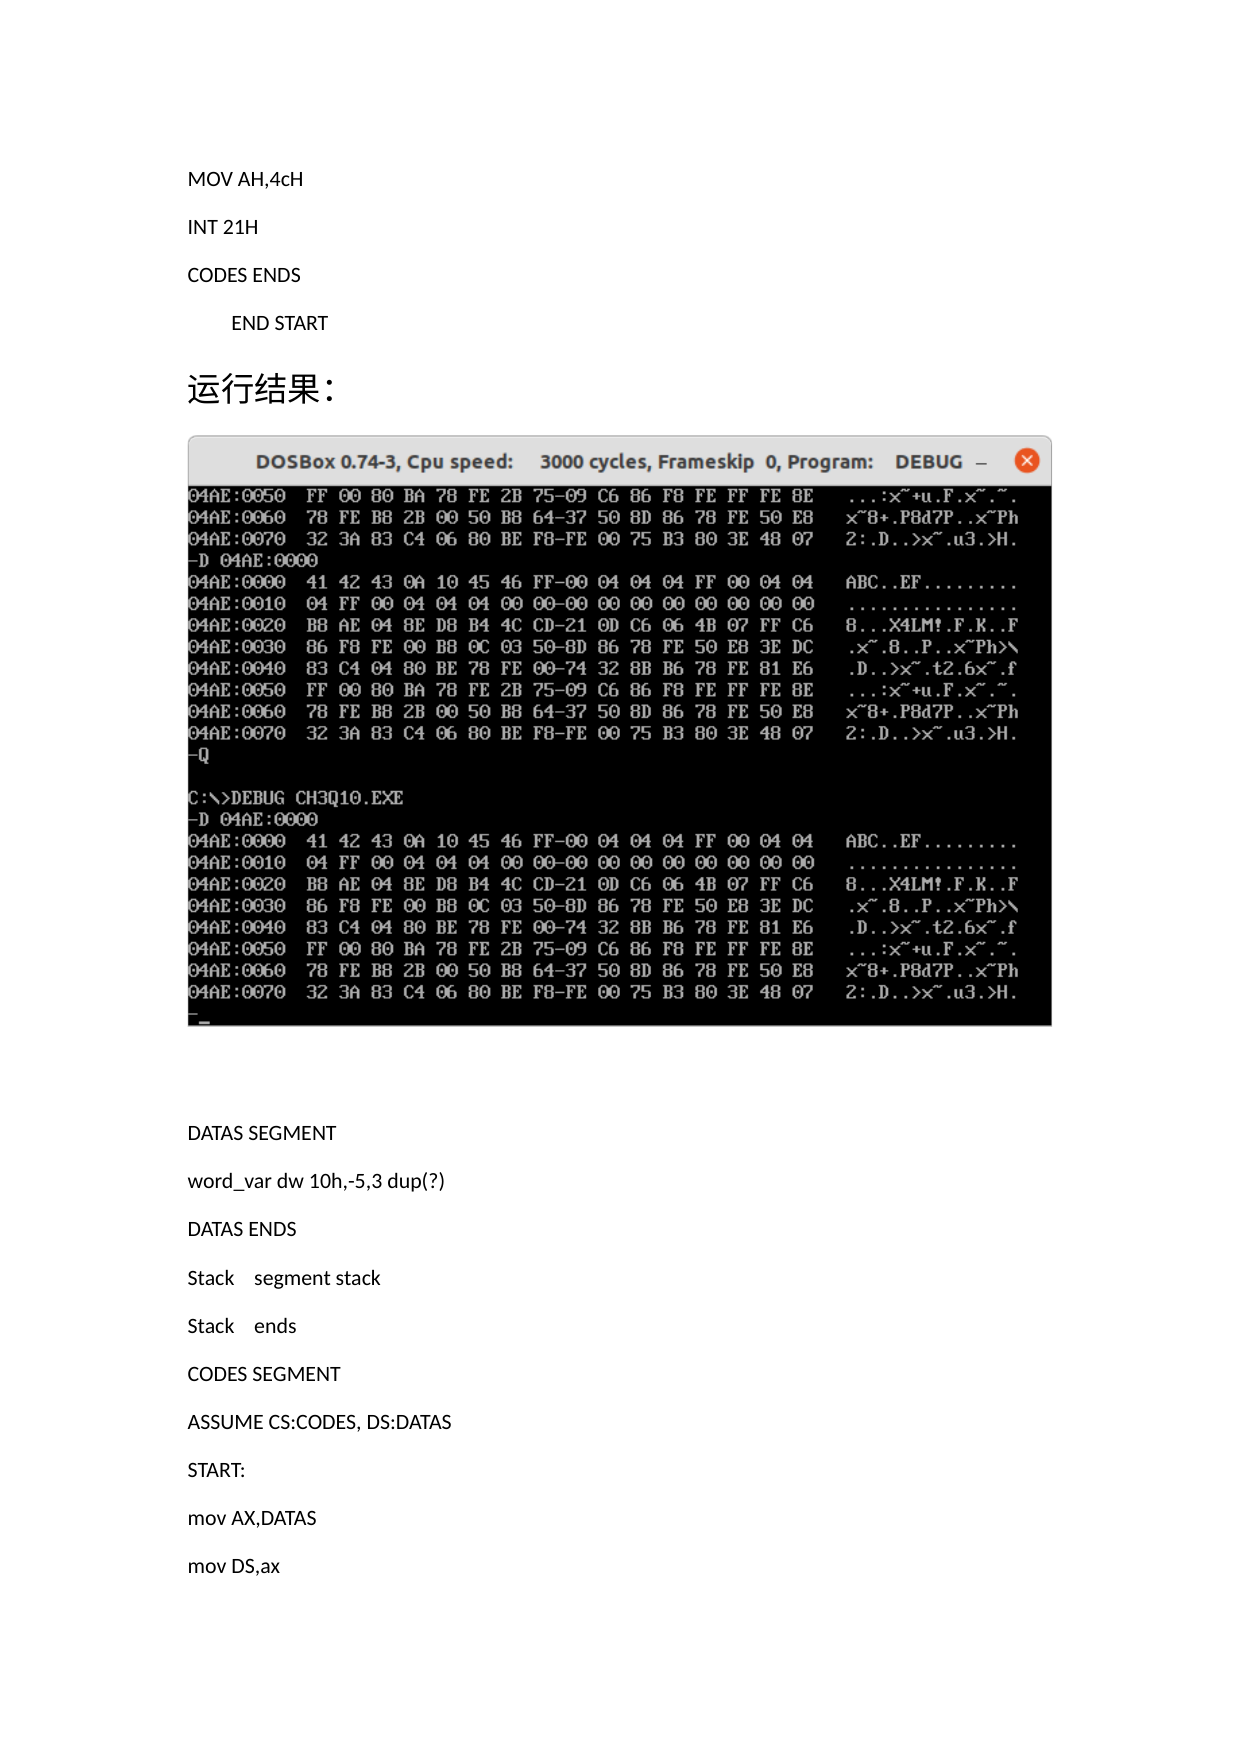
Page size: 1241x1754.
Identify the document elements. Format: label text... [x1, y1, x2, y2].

list MOV AH,4cH [187, 162, 1053, 194]
list mov DS,ax [187, 1549, 1053, 1582]
list Stack segment stack [187, 1261, 1053, 1293]
list CODES SEGMENT [187, 1357, 1053, 1389]
list INT 21H [187, 210, 1053, 243]
list Stack ends [187, 1309, 1053, 1341]
list ASSUME CS:CODES, DS:DATAS [187, 1405, 1053, 1438]
list END START [187, 306, 1053, 339]
list START: [187, 1453, 1053, 1486]
list DATAS ENDS [187, 1213, 1053, 1245]
list DATAS SEGMENT [187, 1116, 1053, 1149]
list mov AX,DATAS [187, 1501, 1053, 1534]
list CODES ENDS [187, 258, 1053, 291]
list 运行结果： [187, 354, 1053, 419]
list word_var dw 10h,-5,3 dup(?) [187, 1164, 1053, 1197]
picture [187, 435, 1053, 1027]
